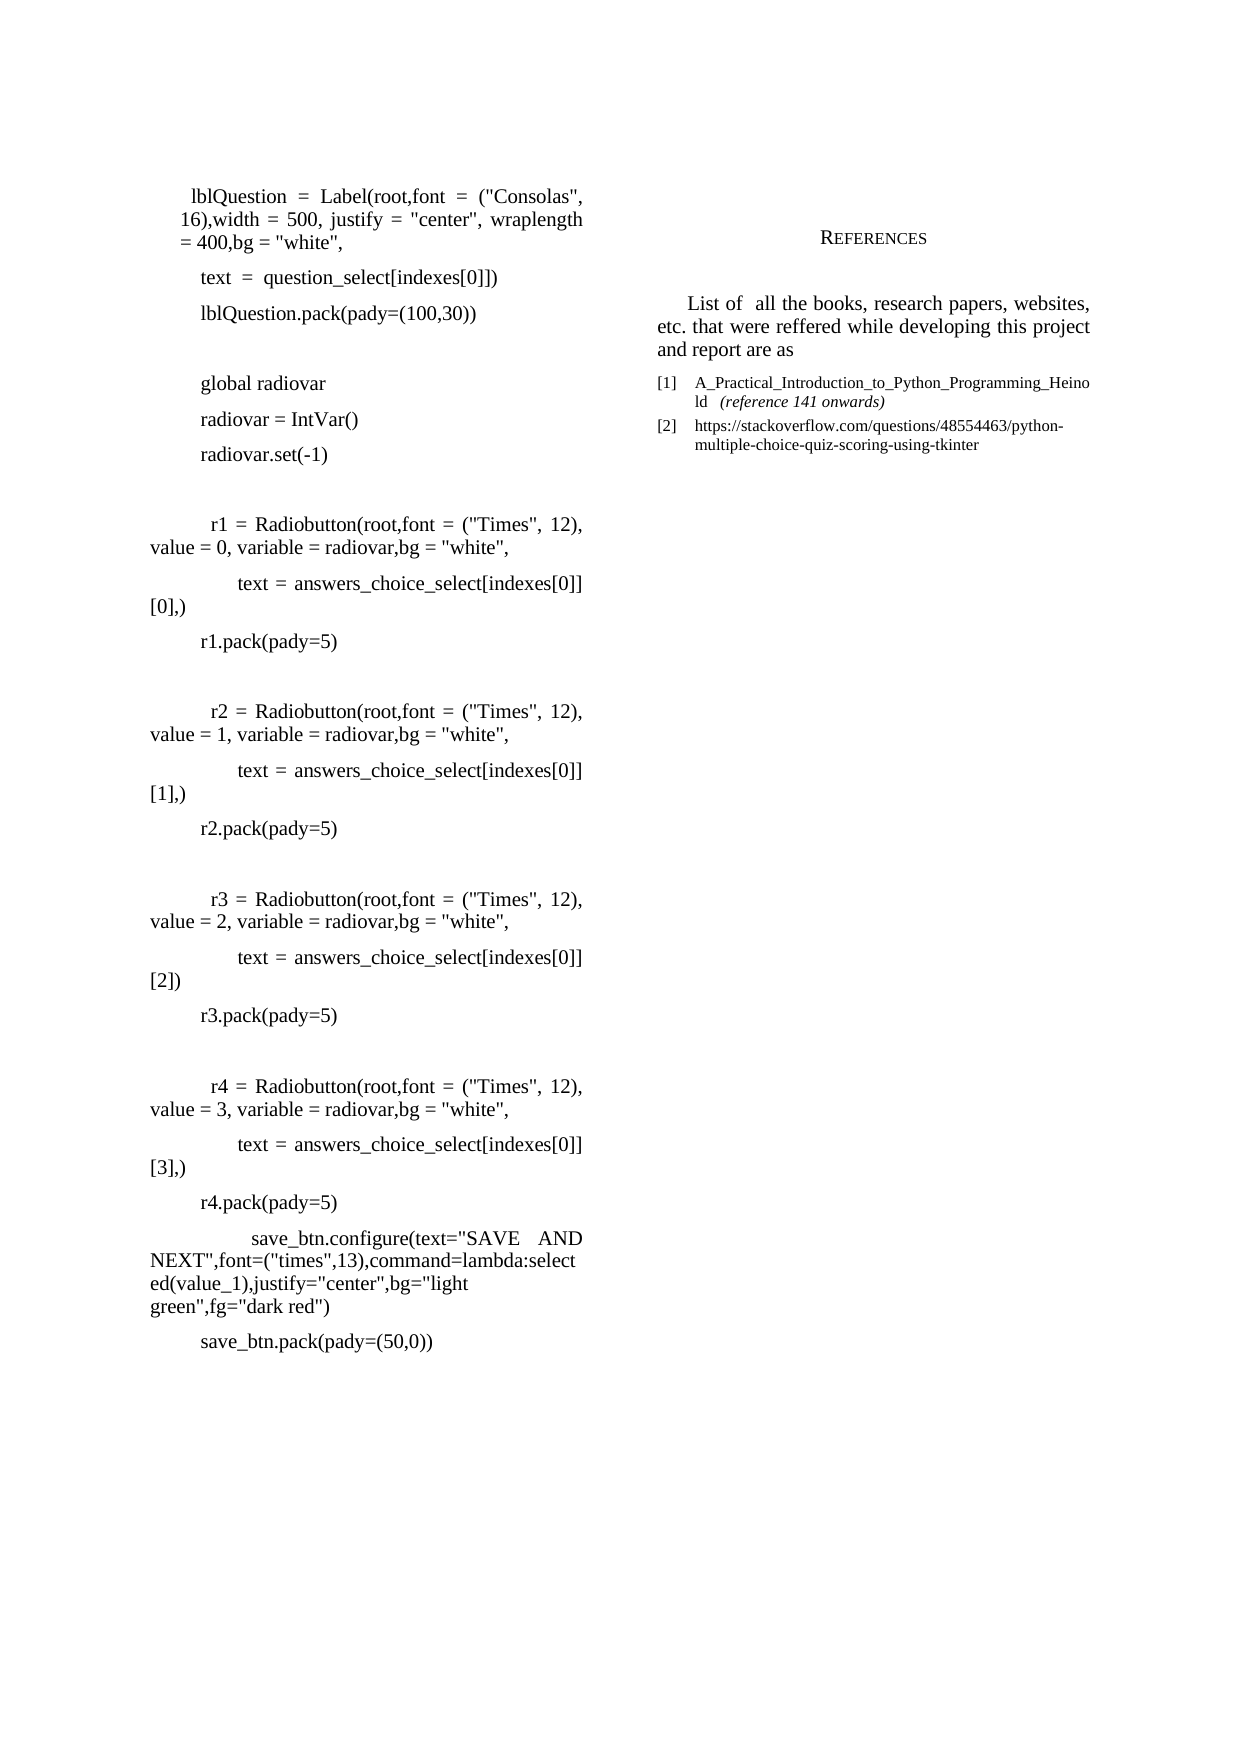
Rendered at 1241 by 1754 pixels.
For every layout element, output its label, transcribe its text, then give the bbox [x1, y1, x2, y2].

text r3 = Radiobutton(root,font = ("Times", 12), value = 2, variable = radiovar,bg = "white", [150, 888, 583, 933]
text radiovar.set(-1) [150, 443, 583, 466]
text radiovar = IntVar() [150, 408, 583, 431]
text text = answers_choice_select[indexes[0]][2]) [150, 946, 583, 992]
subtitle References [657, 225, 1090, 249]
text r1.pack(pady=5) [150, 630, 583, 653]
text text = answers_choice_select[indexes[0]][1],) [150, 759, 583, 805]
text r2.pack(pady=5) [150, 817, 583, 840]
text r1 = Radiobutton(root,font = ("Times", 12), value = 0, variable = radiovar,bg = "white", [150, 514, 583, 559]
text lblQuestion = Label(root,font = ("Consolas", 16),width = 500, justify = "center", wraplength = 400,bg = "white", [180, 185, 583, 254]
text text = answers_choice_select[indexes[0]][3],) [150, 1133, 583, 1179]
text save_btn.pack(pady=(50,0)) [150, 1331, 583, 1353]
text https://stackoverflow.com/questions/48554463/python-multiple-choice-quiz-scoring-using-tkinter [657, 416, 1090, 454]
text r3.pack(pady=5) [150, 1004, 583, 1027]
text r4.pack(pady=5) [150, 1191, 583, 1214]
text r4 = Radiobutton(root,font = ("Times", 12), value = 3, variable = radiovar,bg = "white", [150, 1075, 583, 1121]
text save_btn.configure(text="SAVE AND NEXT",font=("times",13),command=lambda:selected(value_1),justify="center",bg="light green",fg="dark red") [150, 1227, 583, 1318]
text lblQuestion.pack(pady=(100,30)) [150, 302, 583, 324]
text List of all the books, research papers, websites, etc. that were reffered while developing this project and report are as [657, 292, 1090, 361]
text A_Practical_Introduction_to_Python_Programming_Heinold (reference 141 onwards) [657, 374, 1090, 411]
text text = question_select[indexes[0]]) [150, 266, 583, 289]
text r2 = Radiobutton(root,font = ("Times", 12), value = 1, variable = radiovar,bg = "white", [150, 701, 583, 746]
text text = answers_choice_select[indexes[0]][0],) [150, 572, 583, 618]
text global radiovar [150, 372, 583, 395]
